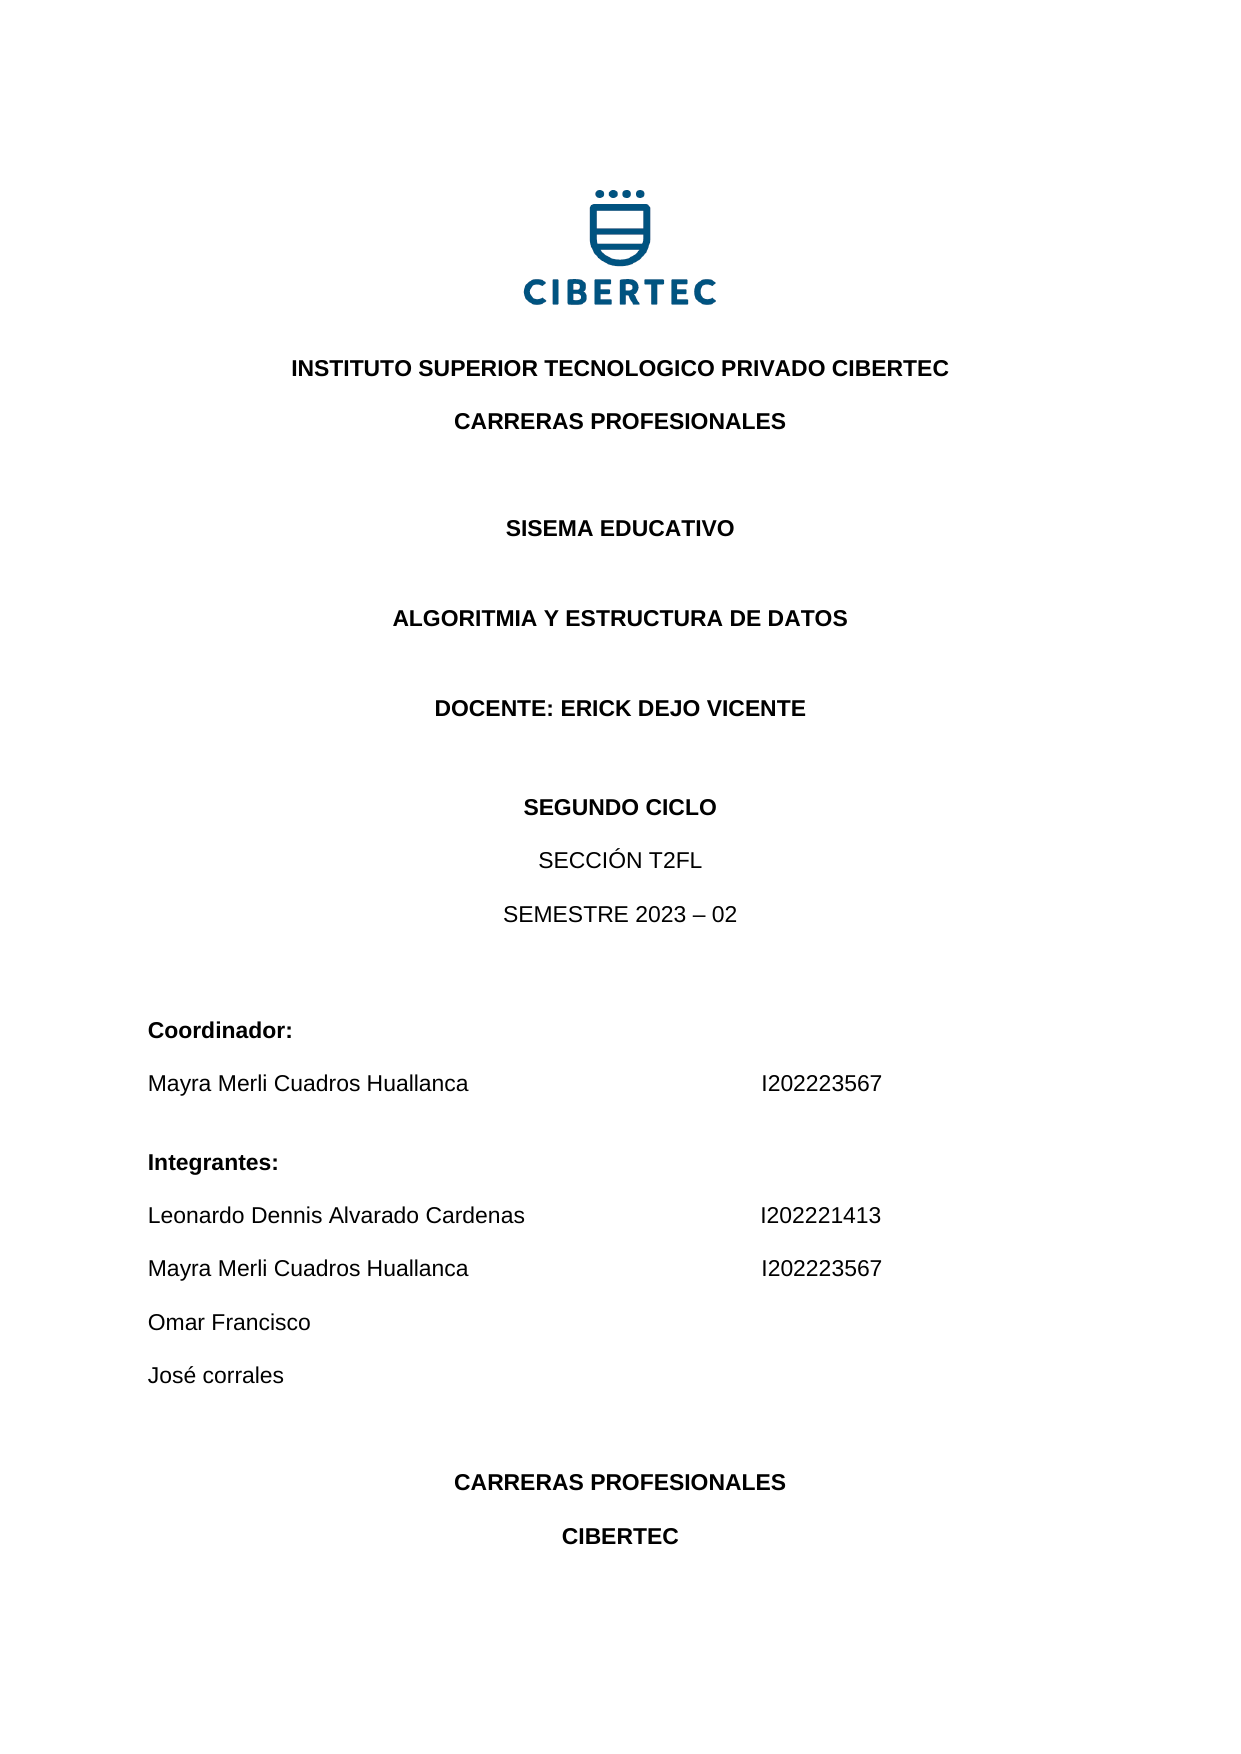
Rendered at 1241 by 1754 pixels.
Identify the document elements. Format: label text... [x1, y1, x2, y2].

text Mayra Merli Cuadros Huallanca I202223567 [148, 1255, 1092, 1282]
text ALGORITMIA Y ESTRUCTURA DE DATOS [148, 605, 1092, 631]
text Mayra Merli Cuadros Huallanca I202223567 [148, 1070, 1092, 1096]
text Coordinador: [148, 1017, 1092, 1043]
text José corrales [148, 1362, 1092, 1389]
text CARRERAS PROFESIONALES [148, 408, 1092, 434]
text SEGUNDO CICLO [148, 794, 1092, 820]
text SEMESTRE 2023 – 02 [148, 901, 1092, 927]
text Omar Francisco [148, 1309, 1092, 1335]
text CARRERAS PROFESIONALES [148, 1469, 1092, 1496]
text SISEMA EDUCATIVO [148, 515, 1092, 541]
text INSTITUTO SUPERIOR TECNOLOGICO PRIVADO CIBERTEC [148, 354, 1092, 381]
text Leonardo Dennis Alvarado Cardenas I202221413 [148, 1202, 1092, 1228]
text CIBERTEC [148, 1523, 1092, 1549]
text SECCIÓN T2FL [148, 847, 1092, 874]
picture [516, 177, 724, 315]
text Integrantes: [148, 1148, 1092, 1175]
text DOCENTE: ERICK DEJO VICENTE [148, 695, 1092, 722]
